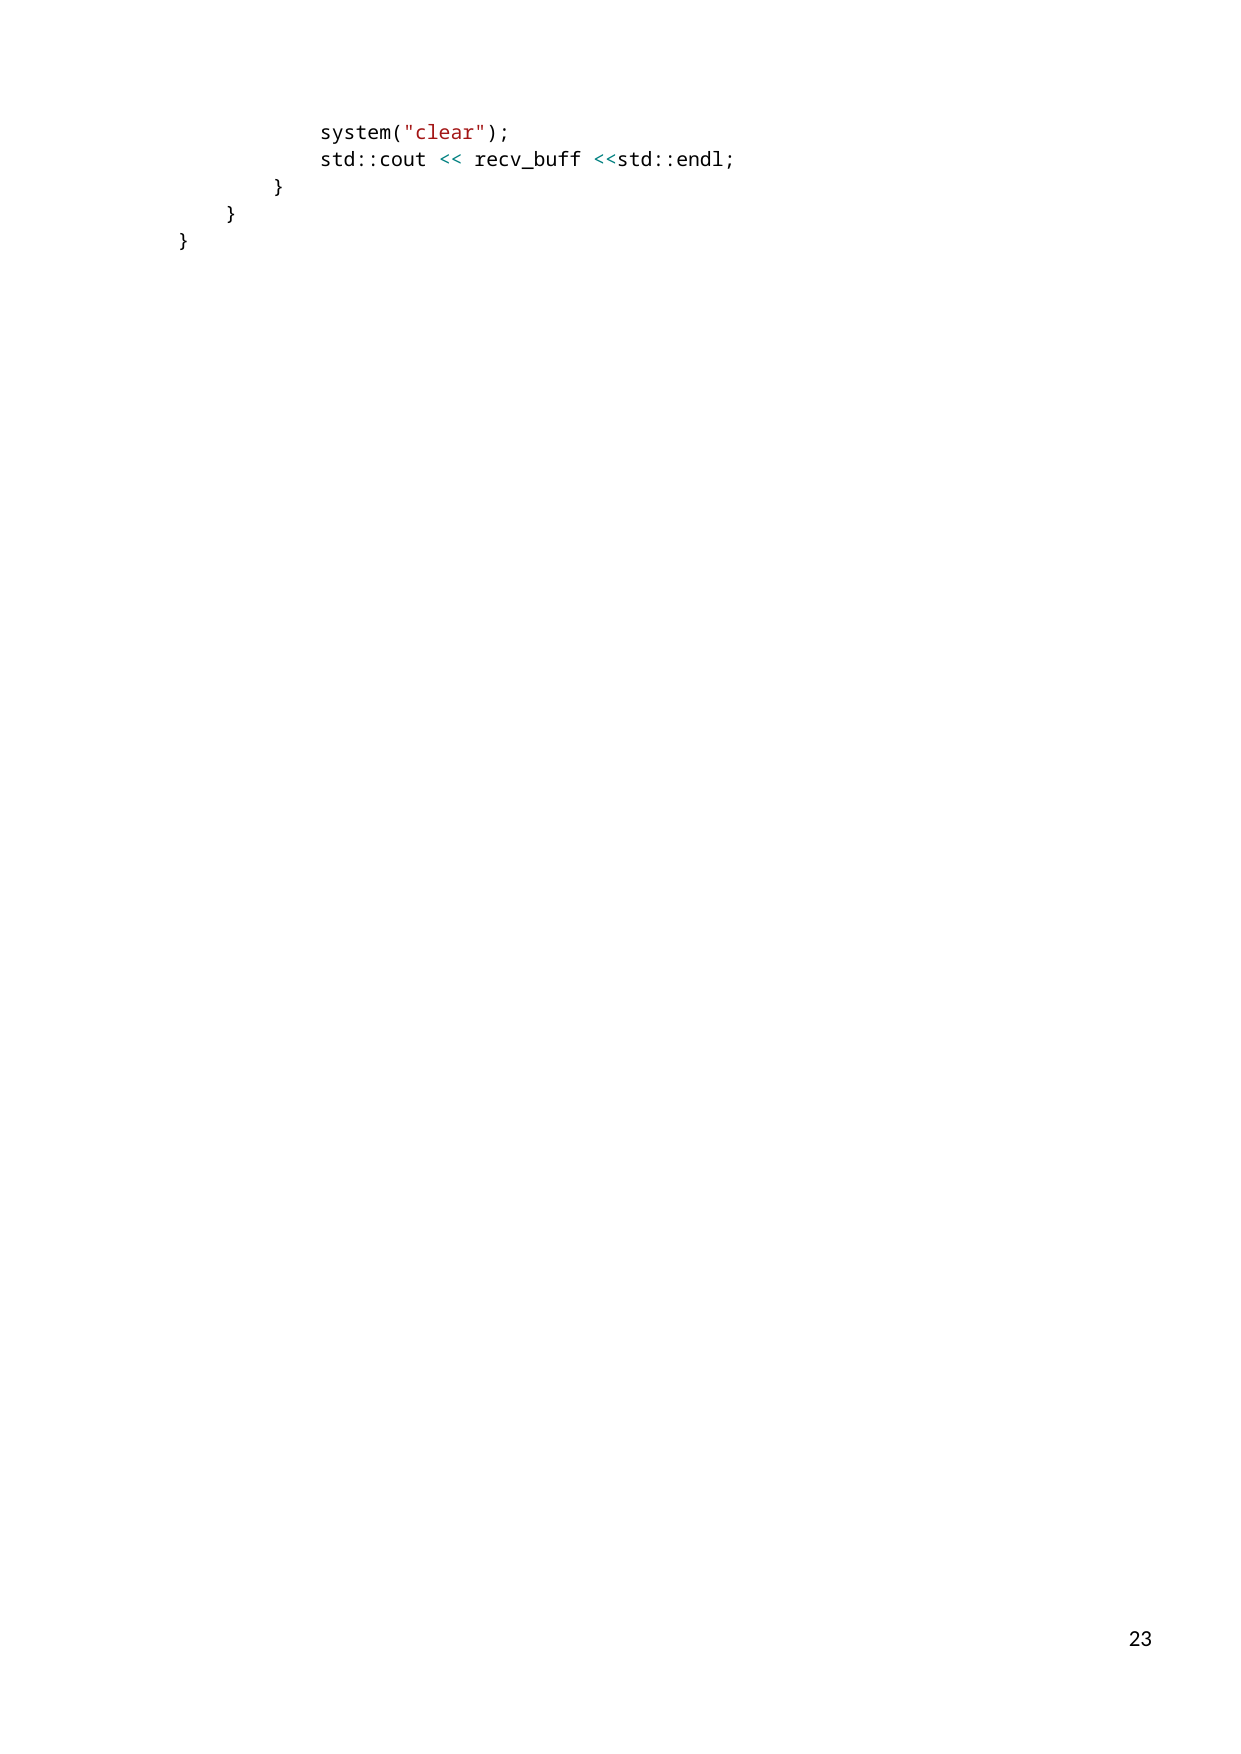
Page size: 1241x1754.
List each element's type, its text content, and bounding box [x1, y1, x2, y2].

text std::cout << recv_buff <<std::endl; [177, 145, 1152, 172]
text } [177, 199, 1152, 226]
text system("clear"); [177, 118, 1152, 145]
text } [177, 172, 1152, 199]
text } [177, 226, 1152, 253]
